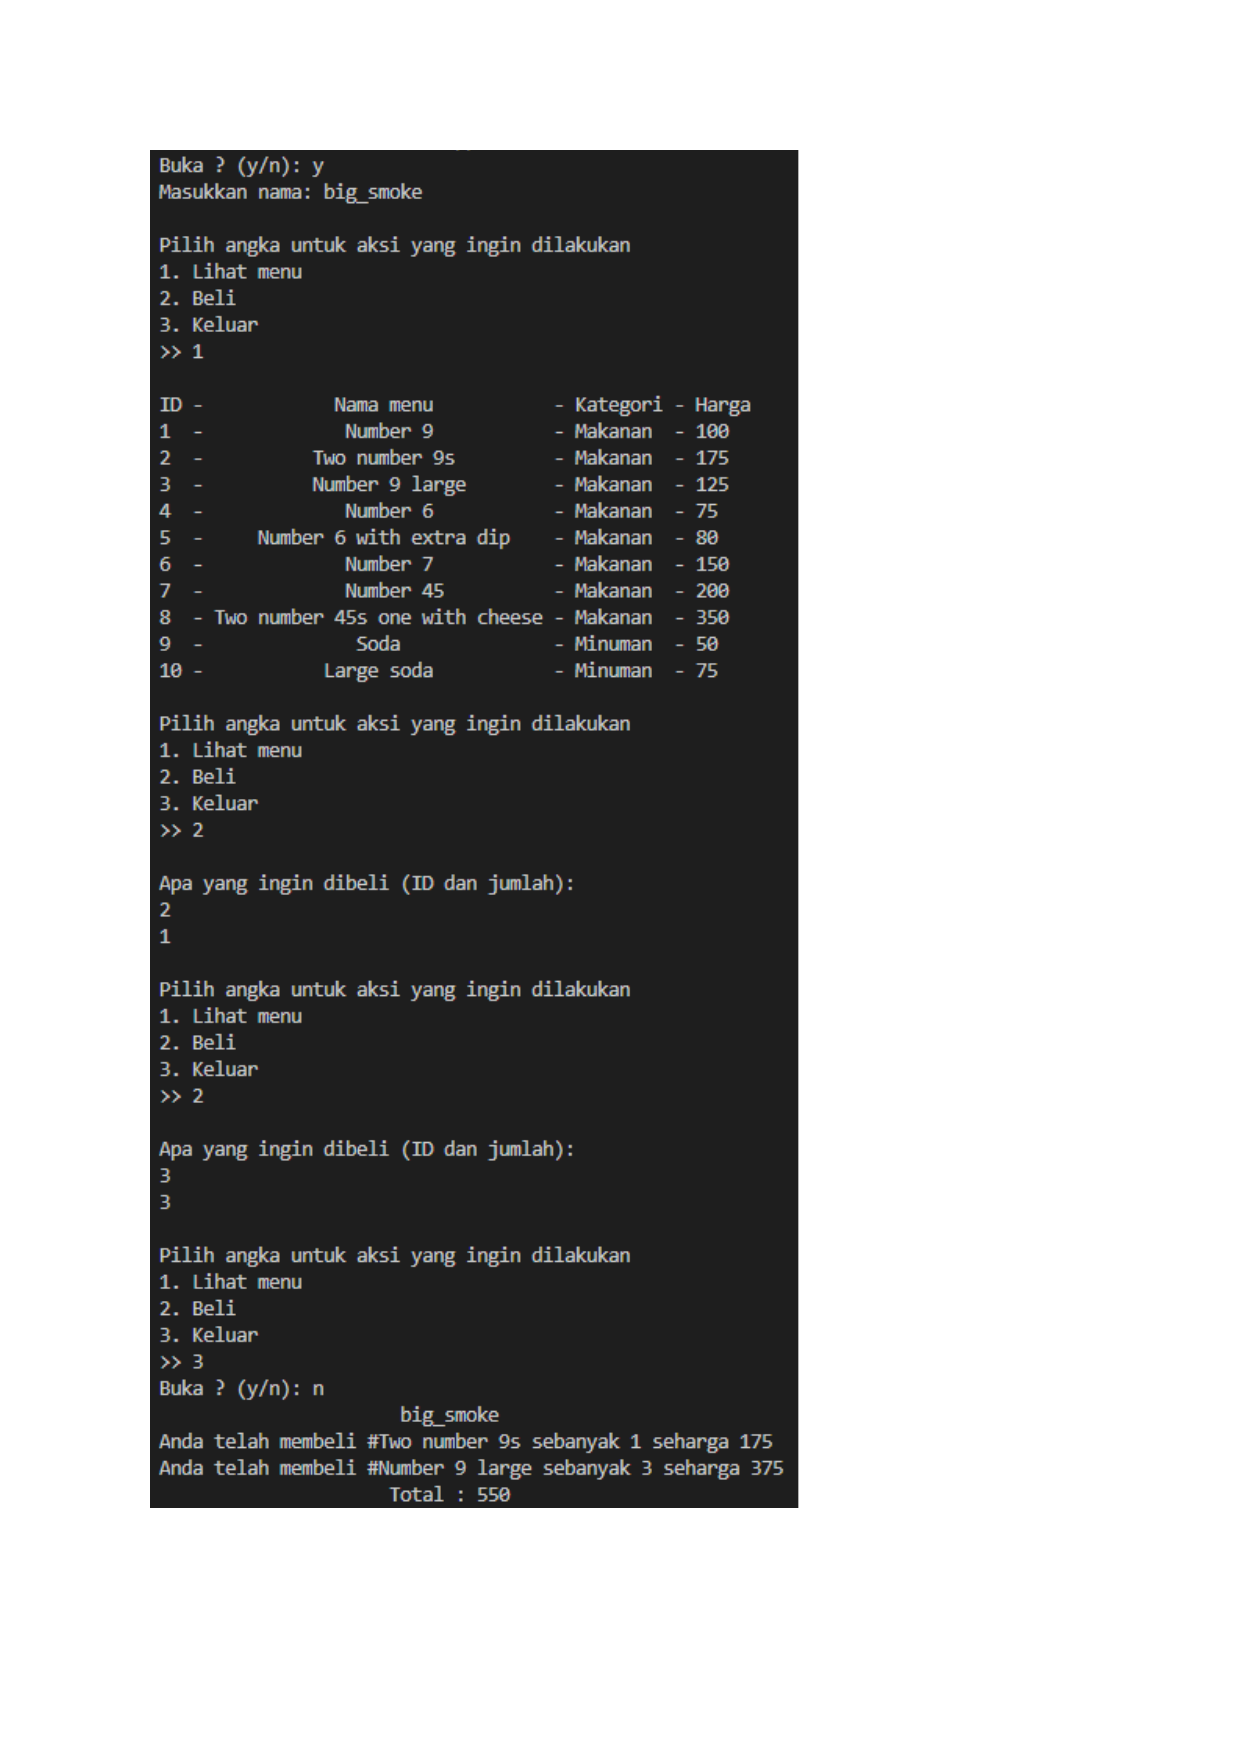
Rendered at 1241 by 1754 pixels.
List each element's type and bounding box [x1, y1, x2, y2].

picture [150, 150, 799, 1508]
